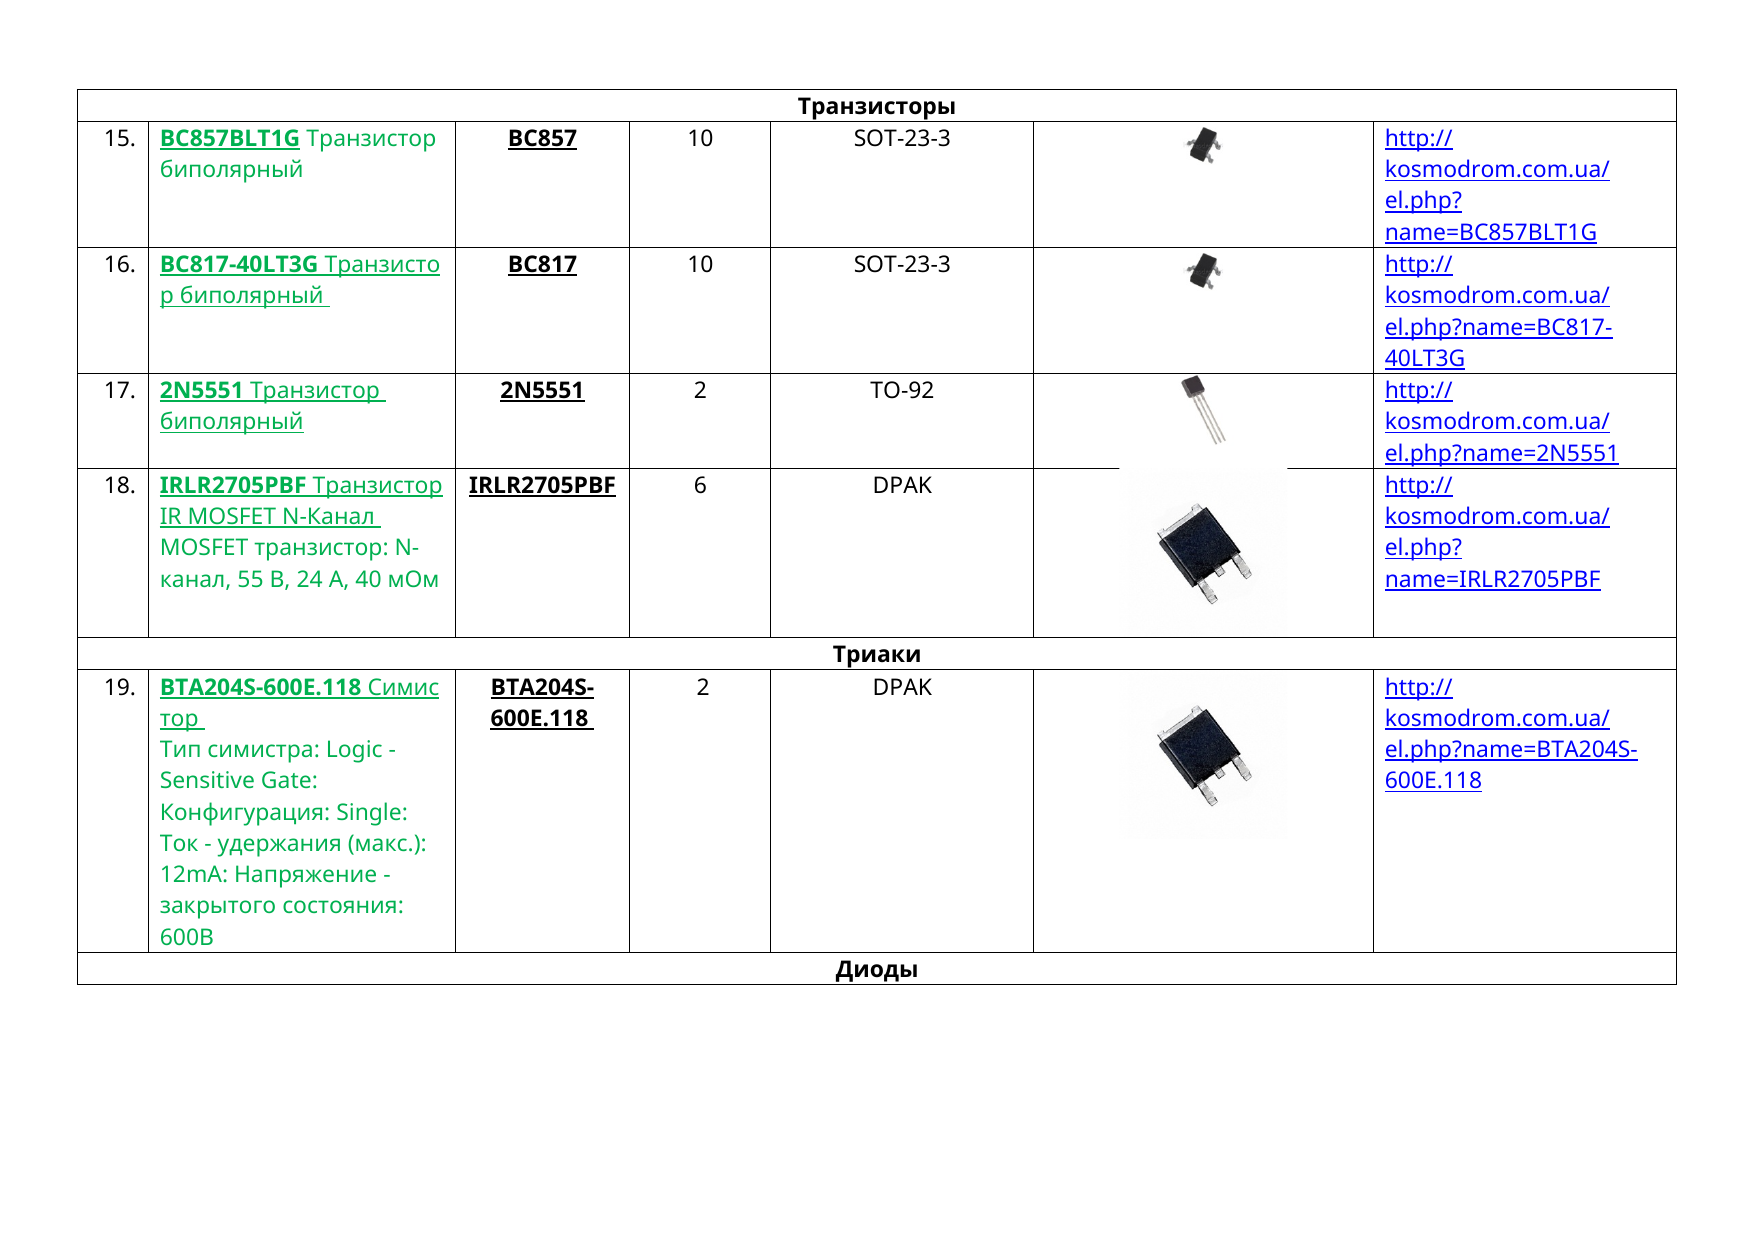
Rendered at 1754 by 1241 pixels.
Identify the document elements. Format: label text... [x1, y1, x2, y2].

table_cell SOT-23-3 [771, 248, 1033, 373]
table_cell BC857BLT1G Транзистор биполярный [149, 122, 455, 247]
table_cell [1034, 248, 1373, 373]
table_cell [1034, 469, 1119, 637]
picture [1119, 670, 1288, 839]
table_cell 2 [630, 374, 770, 468]
table_cell 2N5551 [456, 374, 629, 468]
table_cell BC817-40LT3G Транзистор биполярный [149, 248, 455, 373]
table_cell 2 [630, 670, 770, 952]
table_cell BTA204S-600E.118 Симистор Тип симистра: Logic - Sensitive Gate: Конфигурация: Single: Ток - удержания (макс.): 12mA: Напряжение - закрытого состояния: 600В [204, 670, 455, 952]
table_cell BC857 [456, 122, 629, 247]
table_cell Диоды [78, 953, 1676, 984]
table_cell Триаки [78, 638, 1676, 669]
table_cell 10 [630, 122, 770, 247]
table_cell TO-92 [771, 374, 1033, 468]
table_cell http://kosmodrom.com.ua/el.php?name=BC857BLT1G [1374, 122, 1676, 247]
table_cell [1288, 469, 1373, 637]
table_cell http://kosmodrom.com.ua/el.php?name=2N5551 [1374, 374, 1676, 468]
table_cell IRLR2705PBF Транзистор IR MOSFET N-Канал MOSFET транзистор: N-канал, 55 В, 24 А, 40 мОм [149, 469, 455, 637]
picture [1167, 374, 1240, 446]
picture [1180, 248, 1227, 295]
table_cell 6 [630, 469, 770, 637]
table_cell 2N5551 Транзистор биполярный [149, 374, 455, 468]
picture [1180, 122, 1227, 169]
table_cell DPAK [771, 670, 1033, 952]
table_cell BTA204S-600E.118 [456, 670, 629, 952]
table_cell [1034, 374, 1373, 468]
table_cell Транзисторы [78, 90, 1676, 121]
table_cell [78, 670, 148, 952]
table_cell [1034, 670, 1373, 952]
table_cell http://kosmodrom.com.ua/el.php?name=IRLR2705PBF [1374, 469, 1676, 637]
table_cell SOT-23-3 [771, 122, 1033, 247]
table_cell IRLR2705PBF [456, 469, 629, 637]
picture [1119, 468, 1288, 637]
table_cell DPAK [771, 469, 1033, 637]
table_cell [78, 374, 148, 468]
table_cell [78, 248, 148, 373]
table_cell BC817 [456, 248, 629, 373]
table_cell [1034, 122, 1373, 247]
table_cell http://kosmodrom.com.ua/el.php?name=BC817-40LT3G [1374, 248, 1676, 373]
table_cell http://kosmodrom.com.ua/el.php?name=BTA204S-600E.118 [1374, 670, 1676, 952]
table_cell 10 [630, 248, 770, 373]
table_cell [78, 122, 148, 247]
table_cell [78, 469, 148, 637]
